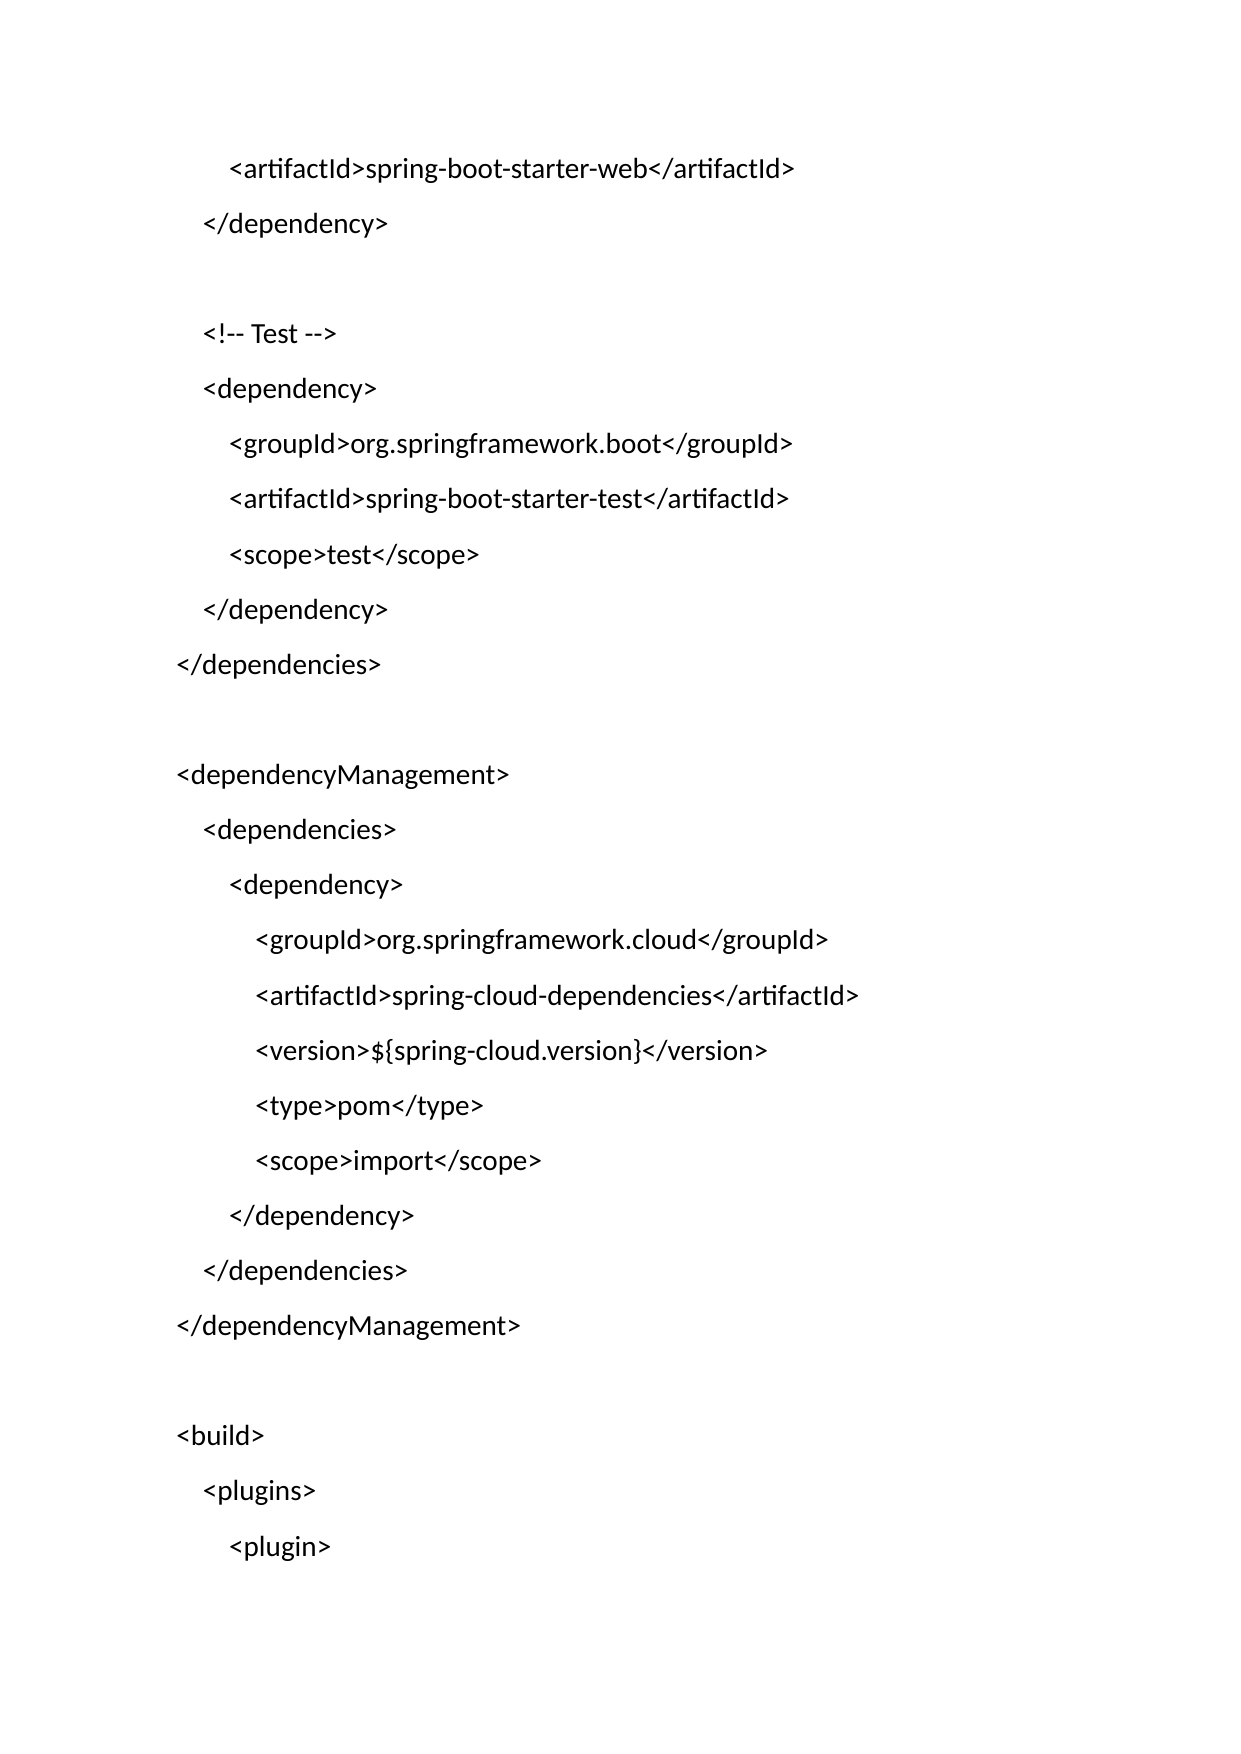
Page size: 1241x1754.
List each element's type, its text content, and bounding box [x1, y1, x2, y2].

text <scope>test</scope> [150, 536, 1090, 571]
text <!-- Test --> [150, 315, 1090, 351]
text <dependency> [150, 370, 1090, 406]
text <plugin> [150, 1528, 1090, 1563]
text <dependencies> [150, 811, 1090, 847]
text <artifactId>spring-boot-starter-web</artifactId> [150, 150, 1090, 186]
text </dependency> [150, 205, 1090, 241]
text <artifactId>spring-boot-starter-test</artifactId> [150, 481, 1090, 516]
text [150, 426, 1090, 461]
text <scope>import</scope> [150, 1142, 1090, 1177]
text <groupId>org.springframework.cloud</groupId> [150, 921, 1090, 957]
text <version>${spring-cloud.version}</version> [150, 1032, 1090, 1067]
text </dependencyManagement> [150, 1307, 1090, 1343]
text </dependency> [150, 591, 1090, 626]
text <dependency> [150, 866, 1090, 902]
text <dependencyManagement> [150, 756, 1090, 792]
text <artifactId>spring-cloud-dependencies</artifactId> [150, 977, 1090, 1012]
text <build> [150, 1417, 1090, 1453]
text </dependencies> [150, 1252, 1090, 1288]
text </dependency> [150, 1197, 1090, 1233]
text <plugins> [150, 1472, 1090, 1508]
text </dependencies> [150, 646, 1090, 682]
text <type>pom</type> [150, 1087, 1090, 1122]
